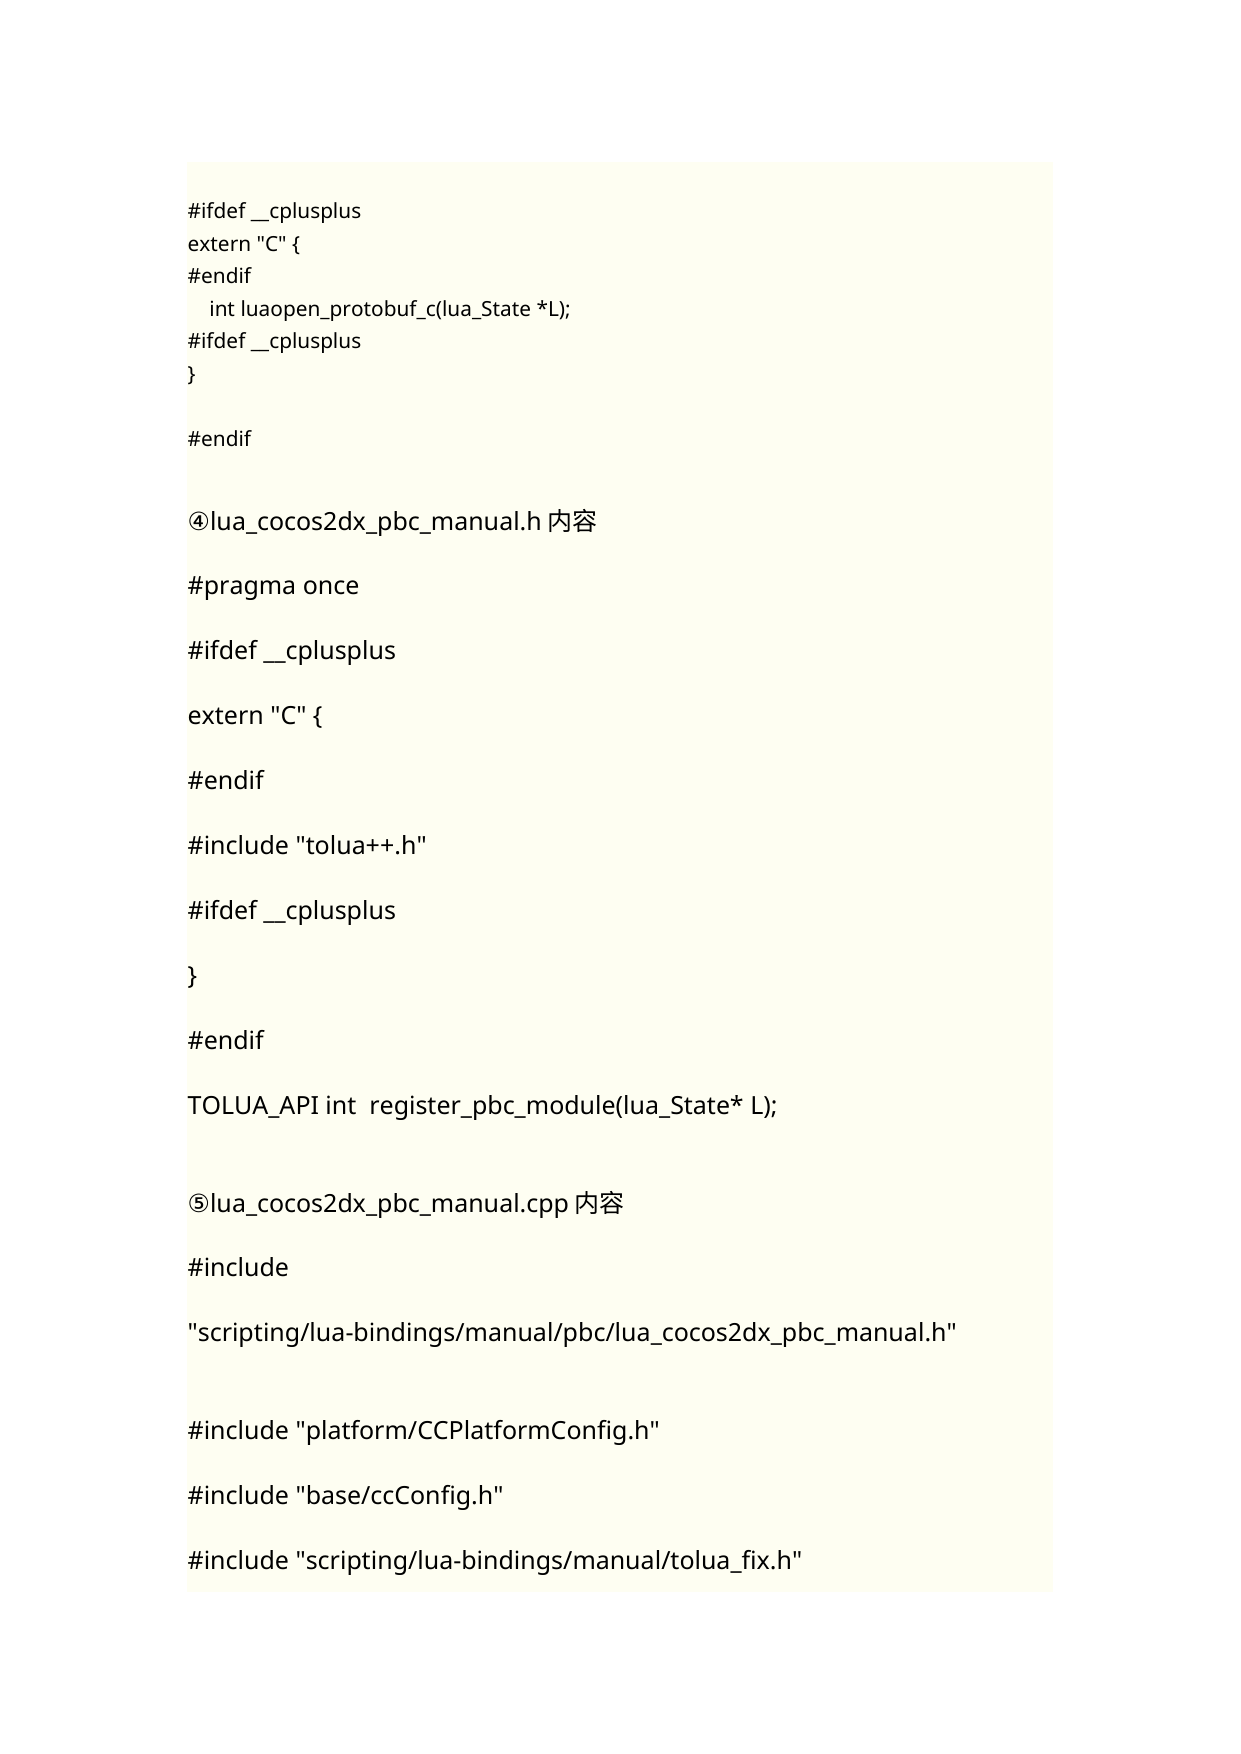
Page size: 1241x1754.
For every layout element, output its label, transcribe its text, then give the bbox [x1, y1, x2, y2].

text ⑤lua_cocos2dx_pbc_manual.cpp内容 [187, 1169, 1053, 1234]
text #ifdef __cplusplus [187, 877, 1053, 942]
text extern "C" { [187, 682, 1053, 747]
text #include "platform/CCPlatformConfig.h" [187, 1397, 1053, 1462]
text TOLUA_API int register_pbc_module(lua_State* L); [187, 1072, 1053, 1137]
text } [187, 942, 1053, 1007]
text } [187, 357, 1053, 389]
text extern "C" { [187, 227, 1053, 259]
text #endif [187, 259, 1053, 292]
text #ifdef __cplusplus [187, 324, 1053, 357]
text #endif [187, 1007, 1053, 1072]
text int luaopen_protobuf_c(lua_State *L); [187, 292, 1053, 324]
text #endif [187, 422, 1053, 454]
text #include "scripting/lua-bindings/manual/pbc/lua_cocos2dx_pbc_manual.h" [187, 1234, 1053, 1364]
text #include "scripting/lua-bindings/manual/tolua_fix.h" [187, 1527, 1053, 1592]
text #include "tolua++.h" [187, 812, 1053, 877]
text #include "base/ccConfig.h" [187, 1462, 1053, 1527]
text #pragma once [187, 552, 1053, 617]
text #endif [187, 747, 1053, 812]
text #ifdef __cplusplus [187, 617, 1053, 682]
text #ifdef __cplusplus [187, 194, 1053, 227]
text ④lua_cocos2dx_pbc_manual.h内容 [187, 487, 1053, 552]
